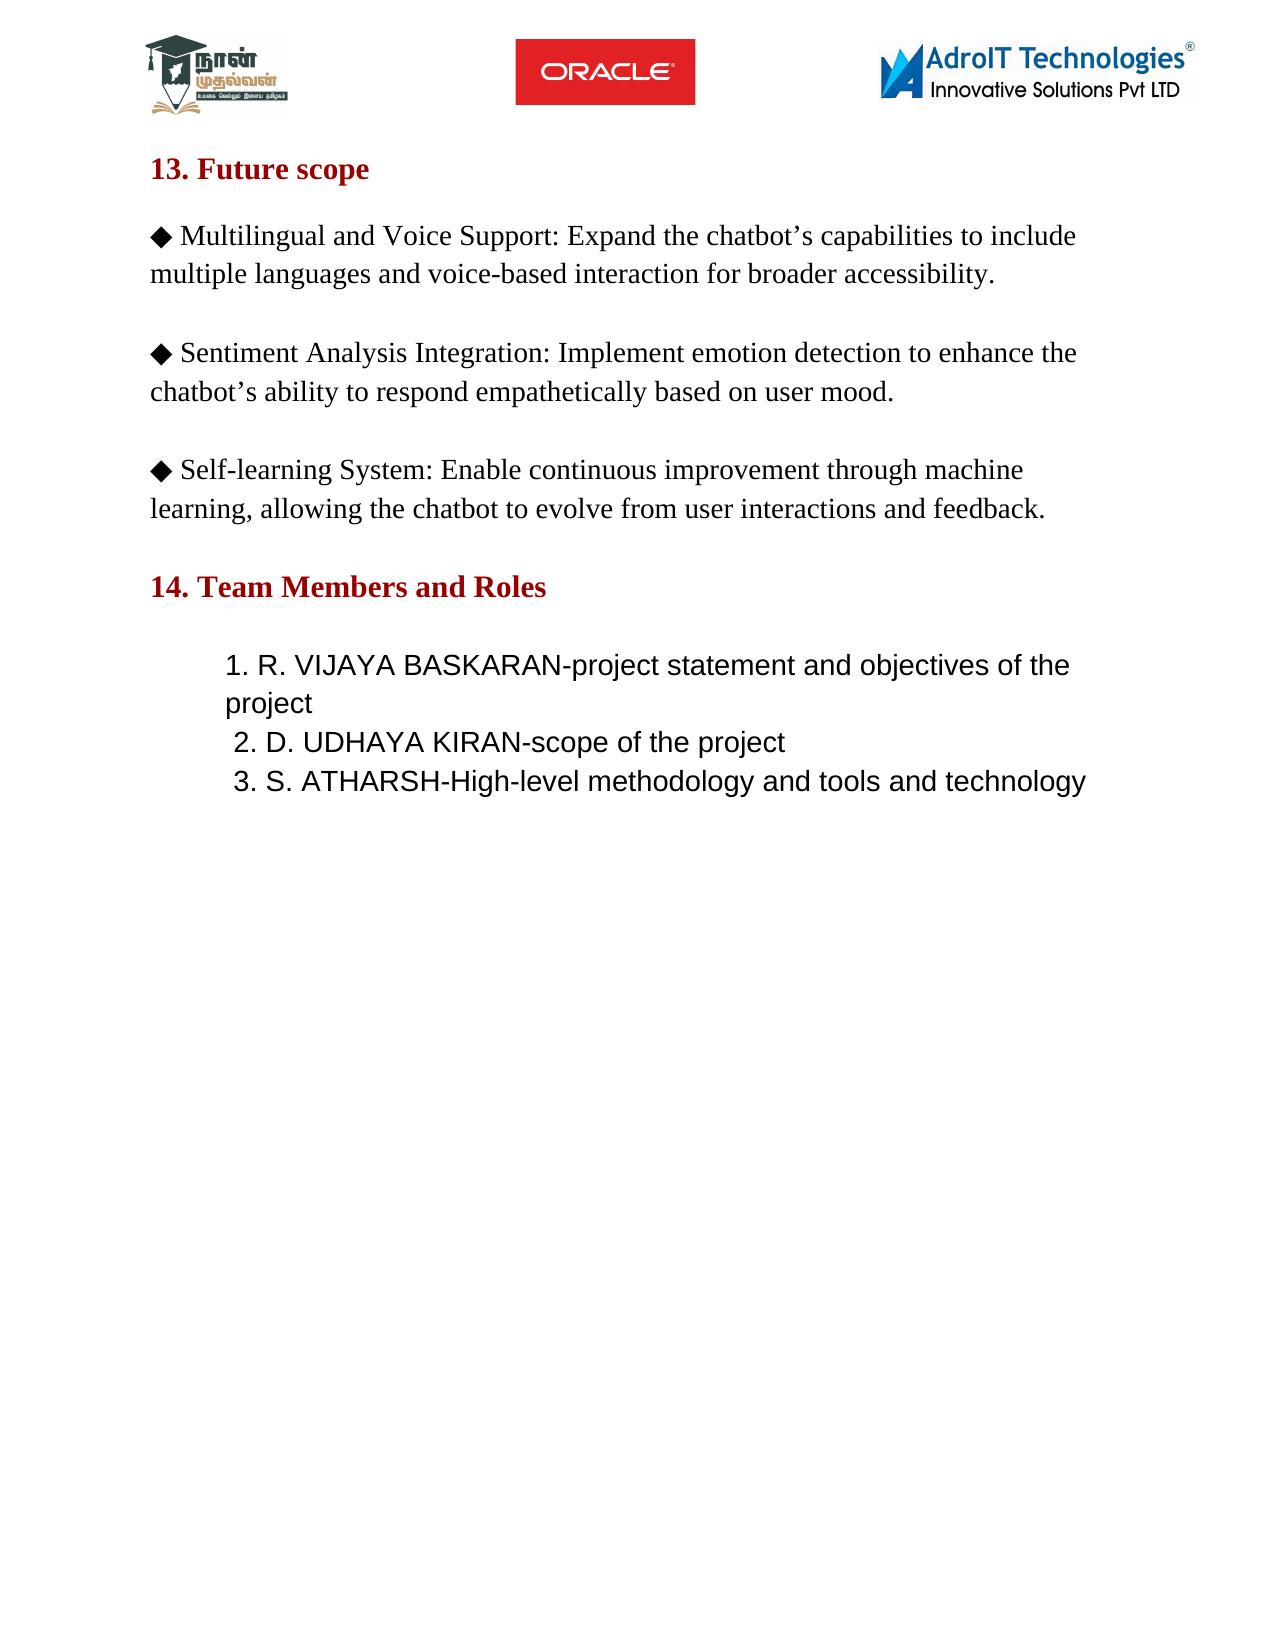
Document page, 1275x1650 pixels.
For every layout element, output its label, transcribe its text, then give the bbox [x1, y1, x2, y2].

list 2. D. UDHAYA KIRAN-scope of the project [225, 725, 1125, 758]
text ◆ Self-learning System: Enable continuous improvement through machine learning, allowing the chatbot to evolve from user interactions and feedback. [150, 451, 1125, 524]
text ◆ Sentiment Analysis Integration: Implement emotion detection to enhance the chatbot’s ability to respond empathetically based on user mood. [150, 333, 1125, 407]
list 3. S. ATHARSH-High-level methodology and tools and technology [225, 763, 1125, 797]
text ◆ Multilingual and Voice Support: Expand the chatbot’s capabilities to include multiple languages and voice-based interaction for broader accessibility. [150, 216, 1125, 290]
text 13. Future scope [150, 150, 1125, 186]
picture [878, 39, 1197, 105]
text 14. Team Members and Roles [150, 568, 1125, 604]
picture [515, 39, 696, 105]
list 1. R. VIJAYA BASKARAN-project statement and objectives of the project [225, 648, 1125, 720]
picture [140, 31, 290, 118]
